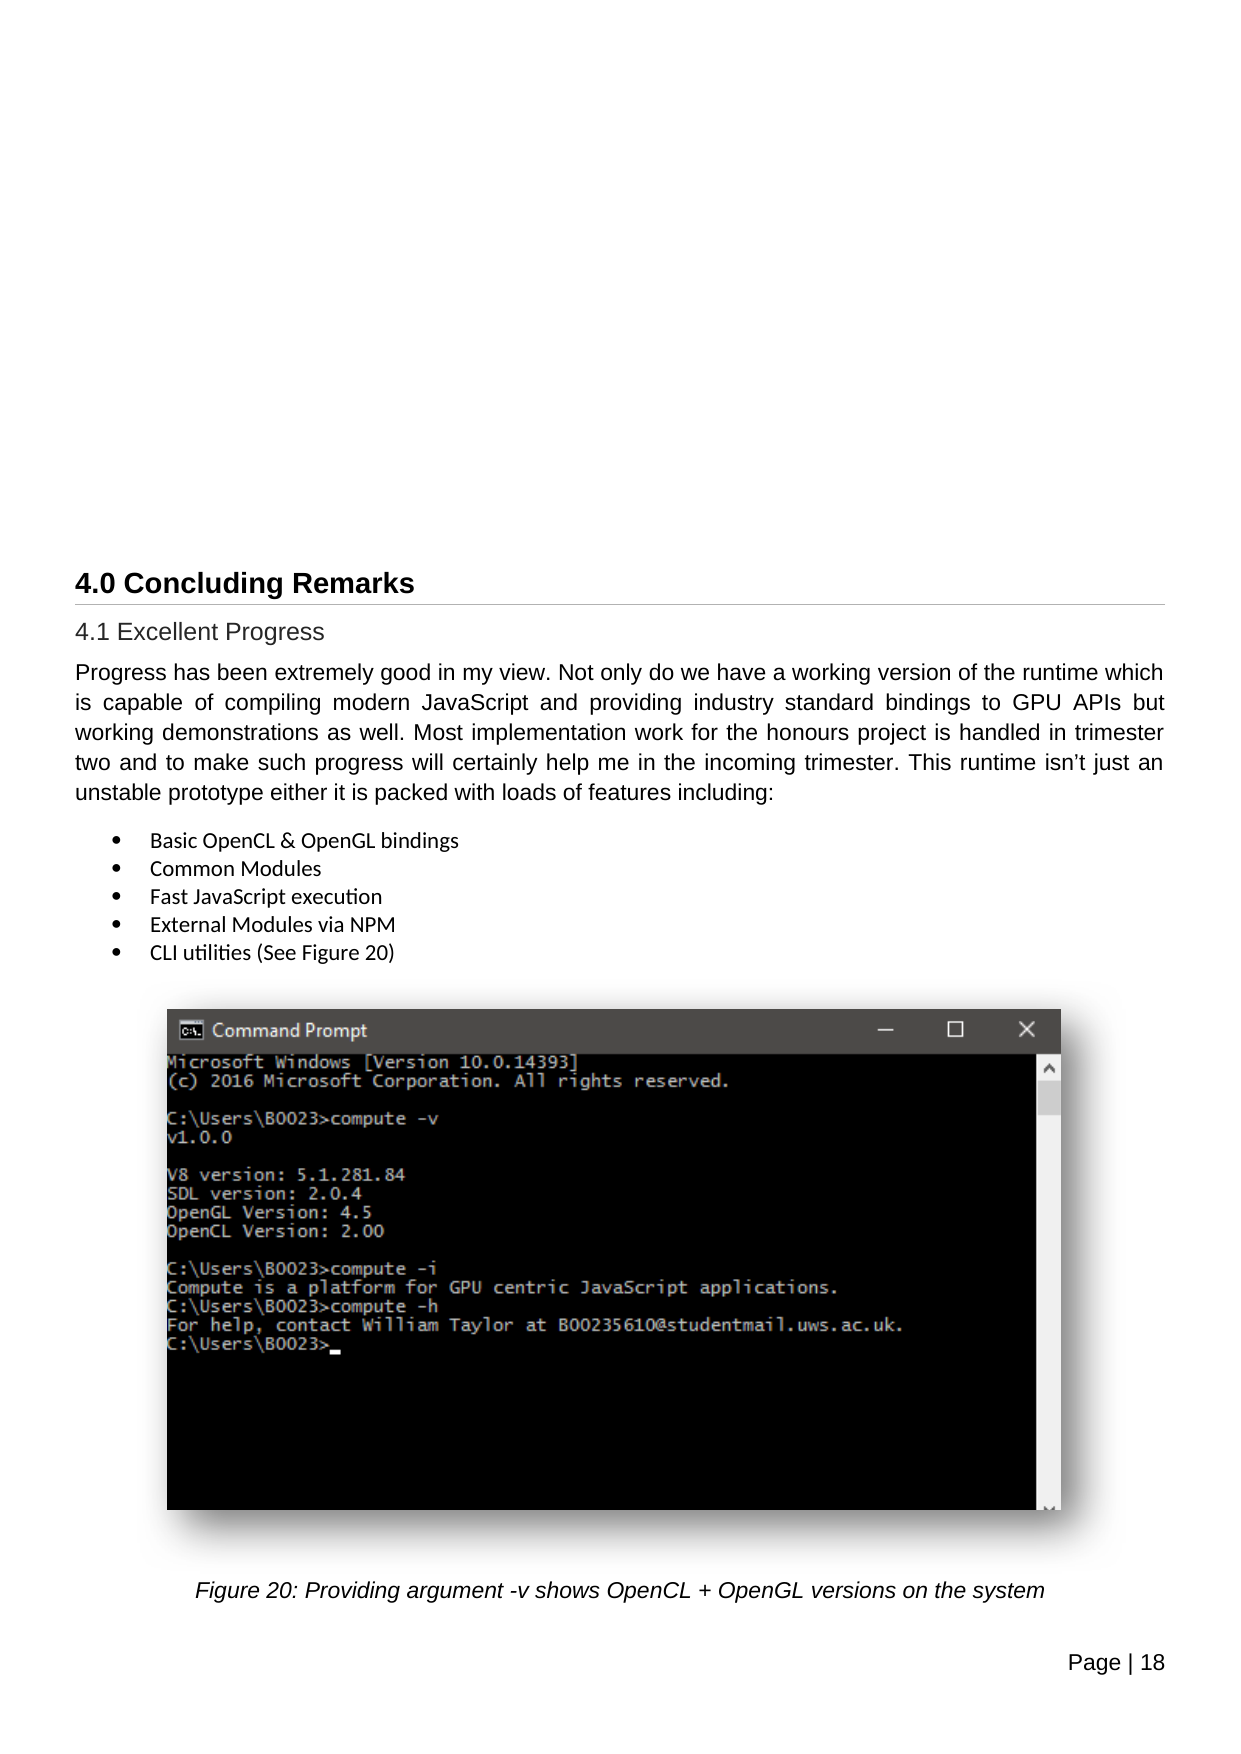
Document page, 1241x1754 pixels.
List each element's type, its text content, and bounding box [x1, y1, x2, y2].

list External Modules via NPM [112, 910, 1165, 938]
list Basic OpenCL & OpenGL bindings [112, 826, 1165, 854]
subtitle 4.1 Excellent Progress [75, 617, 1165, 646]
subtitle 4.0 Concluding Remarks [75, 566, 1165, 604]
list Fast JavaScript execution [112, 882, 1165, 910]
list Common Modules [112, 854, 1165, 882]
list CLI utilities (See Figure 20) [112, 938, 1165, 966]
picture [167, 1009, 1061, 1510]
text Progress has been extremely good in my view. Not only do we have a working version of the runtime which is capable of compiling modern JavaScript and providing industry standard bindings to GPU APIs but working demonstrations as well. Most implementation work for the honours project is handled in trimester two and to make such progress will certainly help me in the incoming trimester. This runtime isn’t just an unstable prototype either it is packed with loads of features including: [75, 658, 1165, 806]
